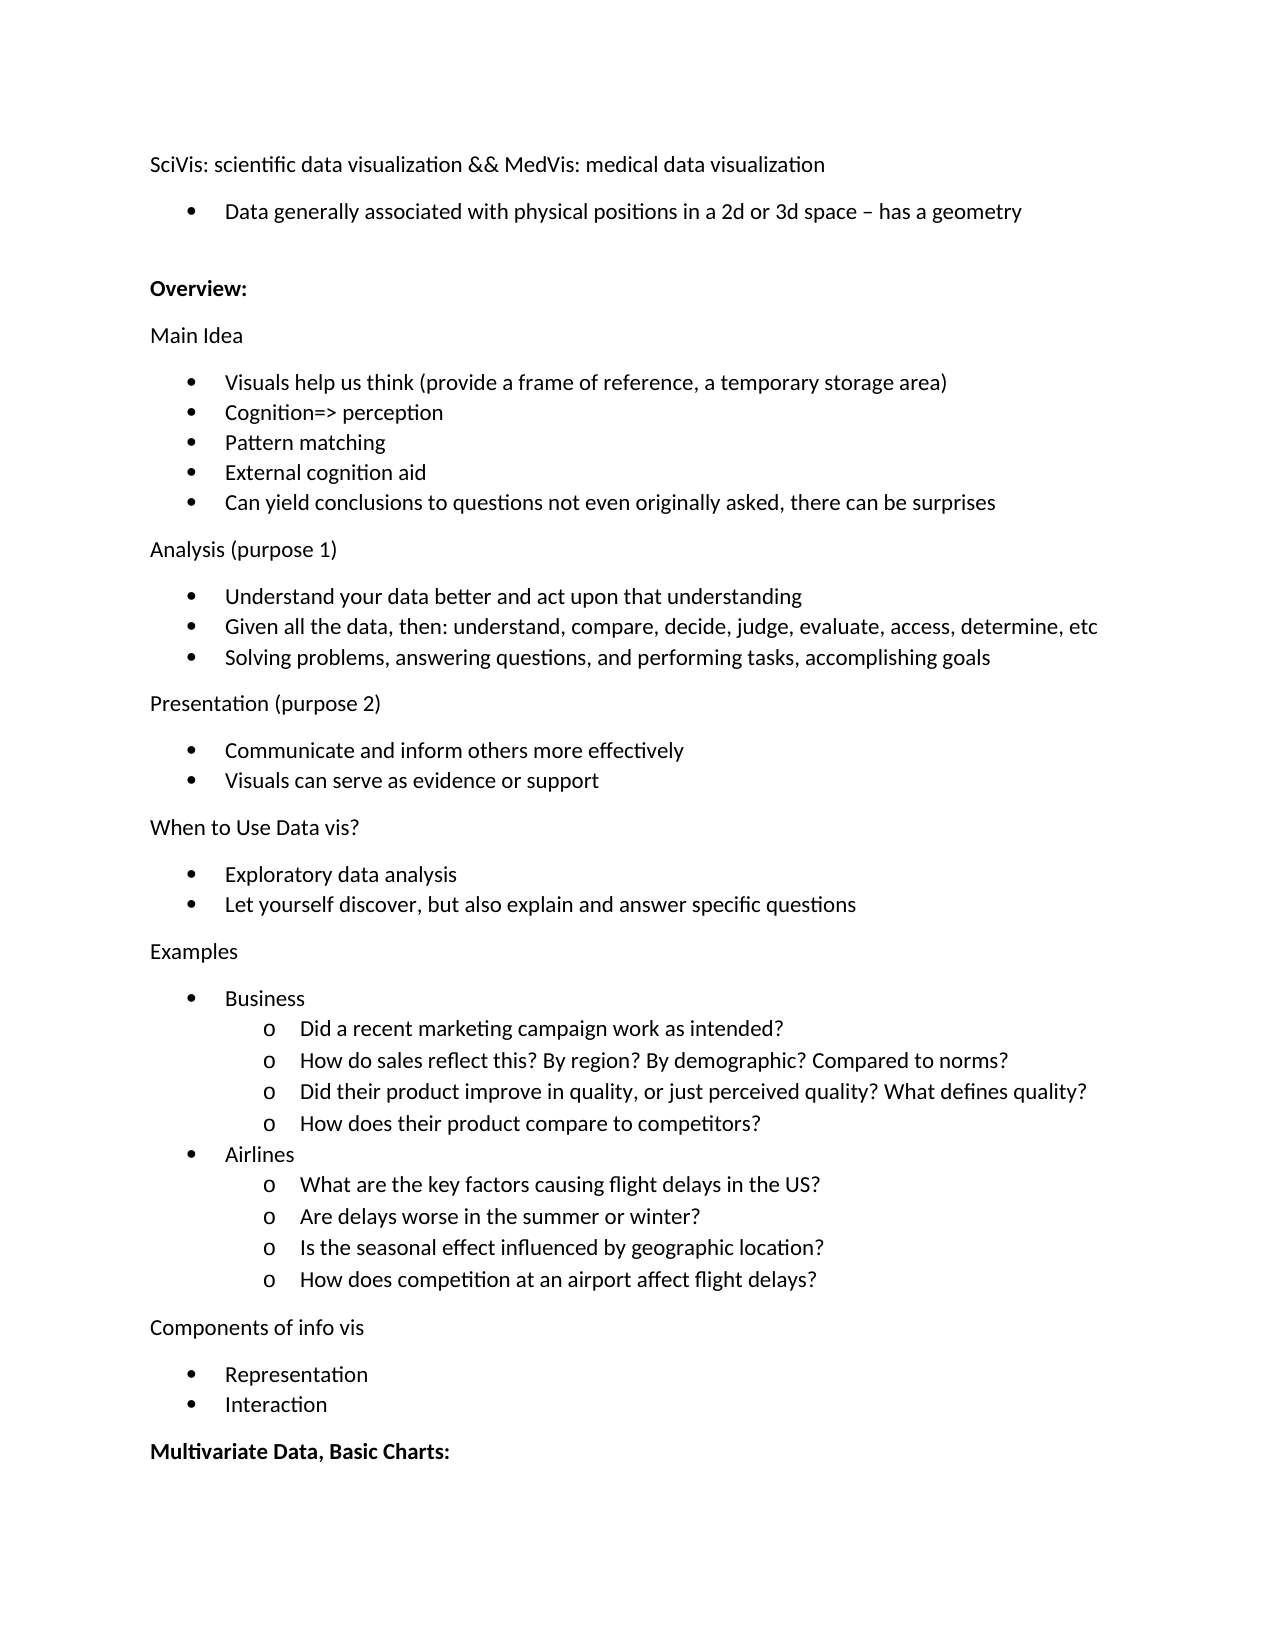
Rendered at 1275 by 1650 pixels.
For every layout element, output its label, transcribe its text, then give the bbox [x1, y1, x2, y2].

list Let yourself discover, but also explain and answer specific questions [187, 891, 1125, 919]
list How do sales reflect this? By region? By demographic? Compared to norms? [262, 1046, 1125, 1075]
text SciVis: scientific data visualization && MedVis: medical data visualization [150, 150, 1125, 178]
list Did a recent marketing campaign work as intended? [262, 1014, 1125, 1044]
list Are delays worse in the summer or winter? [262, 1202, 1125, 1231]
text Overview: [150, 274, 1125, 302]
list External cognition aid [187, 458, 1125, 486]
list Solving problems, answering questions, and performing tasks, accomplishing goals [187, 643, 1125, 671]
list Airlines [187, 1140, 1125, 1168]
list What are the key factors causing flight delays in the US? [262, 1171, 1125, 1200]
text When to Use Data vis? [150, 813, 1125, 842]
list Visuals can serve as evidence or support [187, 767, 1125, 795]
list Cognition=> perception [187, 398, 1125, 426]
list Is the seasonal effect influenced by geographic location? [262, 1233, 1125, 1263]
text Multivariate Data, Basic Charts: [150, 1437, 1125, 1465]
list Pattern matching [187, 428, 1125, 456]
text Presentation (purpose 2) [150, 689, 1125, 718]
list Can yield conclusions to questions not even originally asked, there can be surprises [187, 488, 1125, 517]
list Business [187, 984, 1125, 1012]
text Examples [150, 937, 1125, 966]
text Analysis (purpose 1) [150, 535, 1125, 563]
list Understand your data better and act upon that understanding [187, 582, 1125, 610]
list Interaction [187, 1390, 1125, 1418]
list Given all the data, then: understand, compare, decide, judge, evaluate, access, determine, etc [187, 612, 1125, 641]
list Visuals help us think (provide a frame of reference, a temporary storage area) [187, 368, 1125, 396]
list Communicate and inform others more effectively [187, 736, 1125, 764]
list Representation [187, 1360, 1125, 1388]
list How does competition at an airport affect flight delays? [262, 1265, 1125, 1294]
list Did their product improve in quality, or just perceived quality? What defines quality? [262, 1077, 1125, 1107]
list How does their product compare to competitors? [262, 1109, 1125, 1138]
text Main Idea [150, 321, 1125, 349]
text Components of info vis [150, 1313, 1125, 1341]
list Exploratory data analysis [187, 860, 1125, 888]
list Data generally associated with physical positions in a 2d or 3d space – has a geometry [187, 197, 1125, 225]
